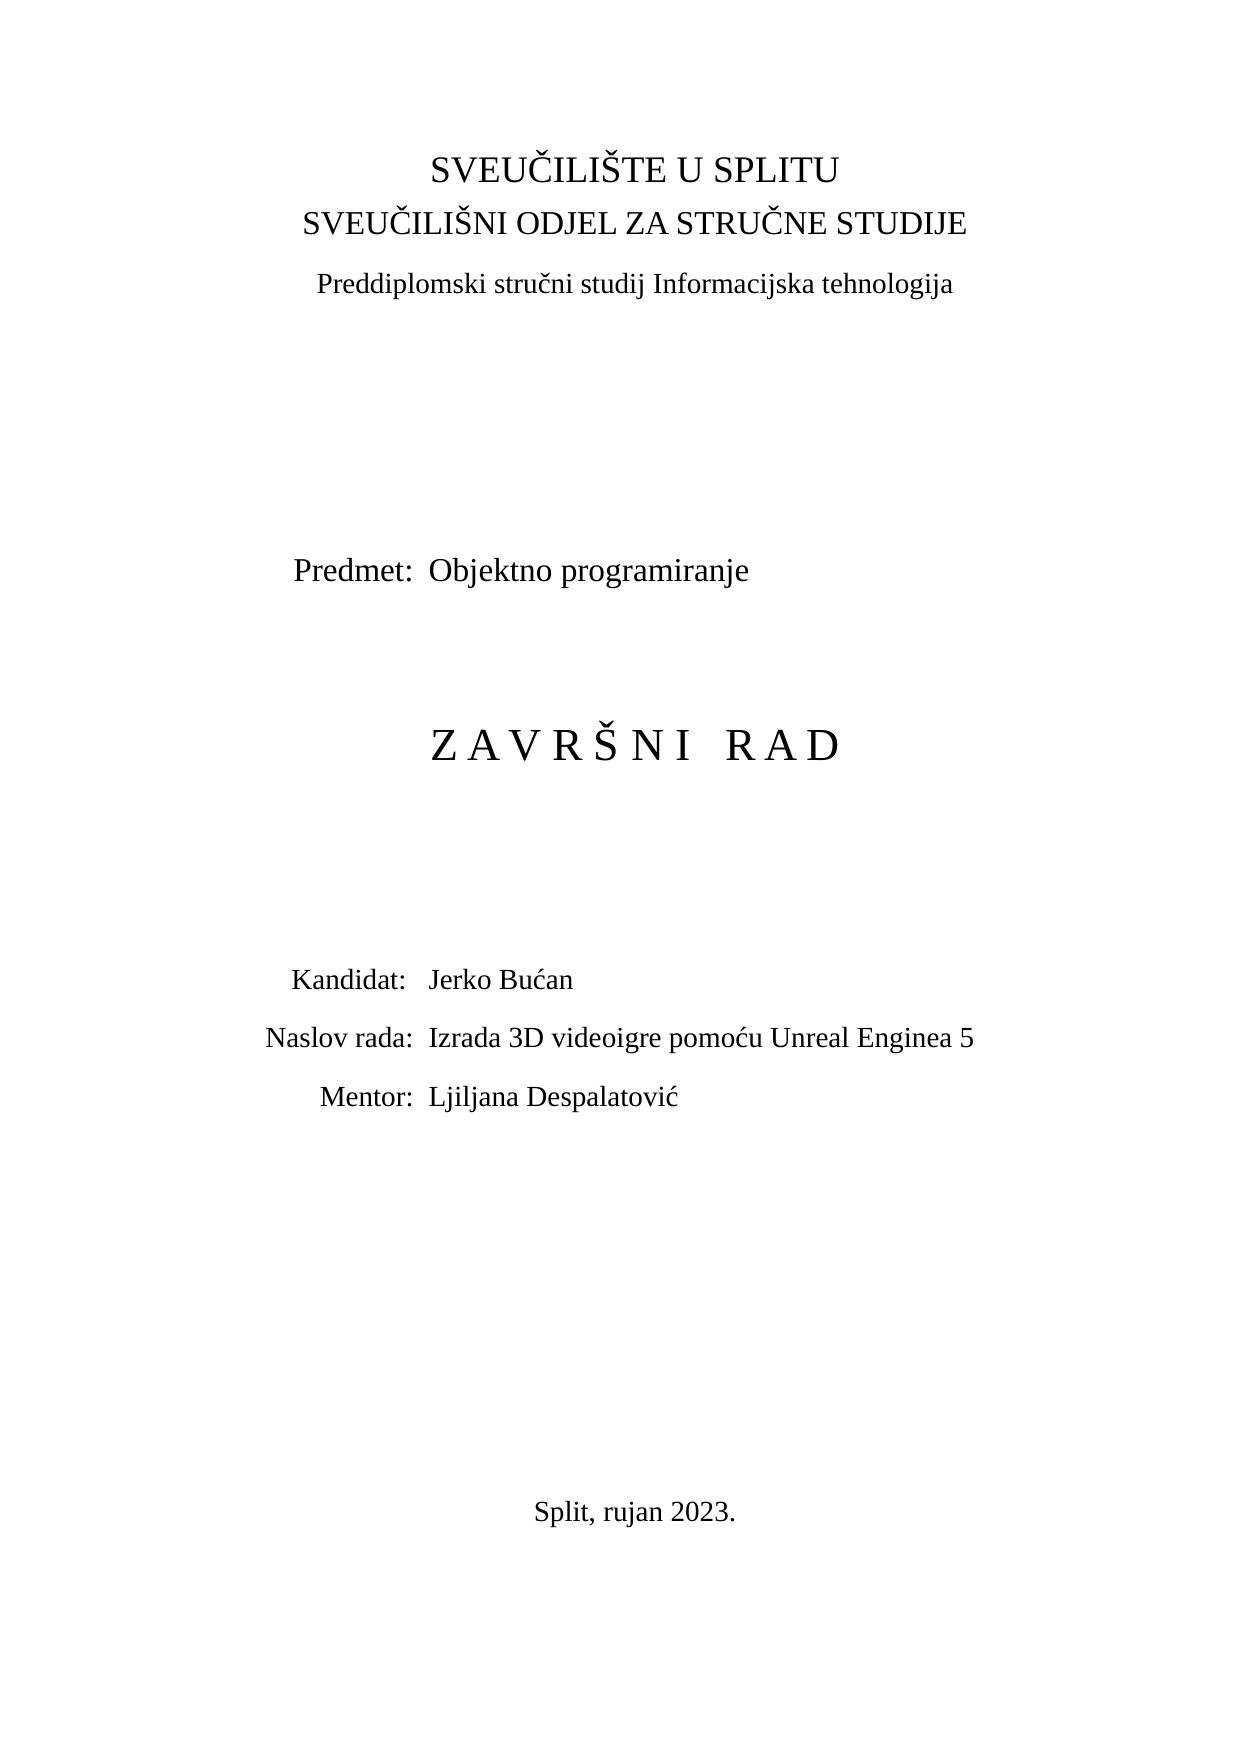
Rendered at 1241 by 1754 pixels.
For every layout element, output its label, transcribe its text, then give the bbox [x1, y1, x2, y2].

text Naslov rada: Izrada 3D videoigre pomoću Unreal Enginea 5 [177, 1020, 1092, 1054]
text Mentor: Ljiljana Despalatović [177, 1079, 1092, 1112]
text Z A V R Š N I R A D [177, 717, 1092, 770]
text Split, rujan 2023. [177, 1494, 1092, 1528]
text Preddiplomski stručni studij Informacijska tehnologija [177, 267, 1092, 300]
text Kandidat: Jerko Bućan [177, 962, 1092, 995]
text Predmet: Objektno programiranje [177, 550, 1092, 588]
text SVEUČILIŠTE U SPLITU [177, 148, 1092, 191]
text SVEUČILIŠNI ODJEL ZA STRUČNE STUDIJE [177, 203, 1092, 242]
